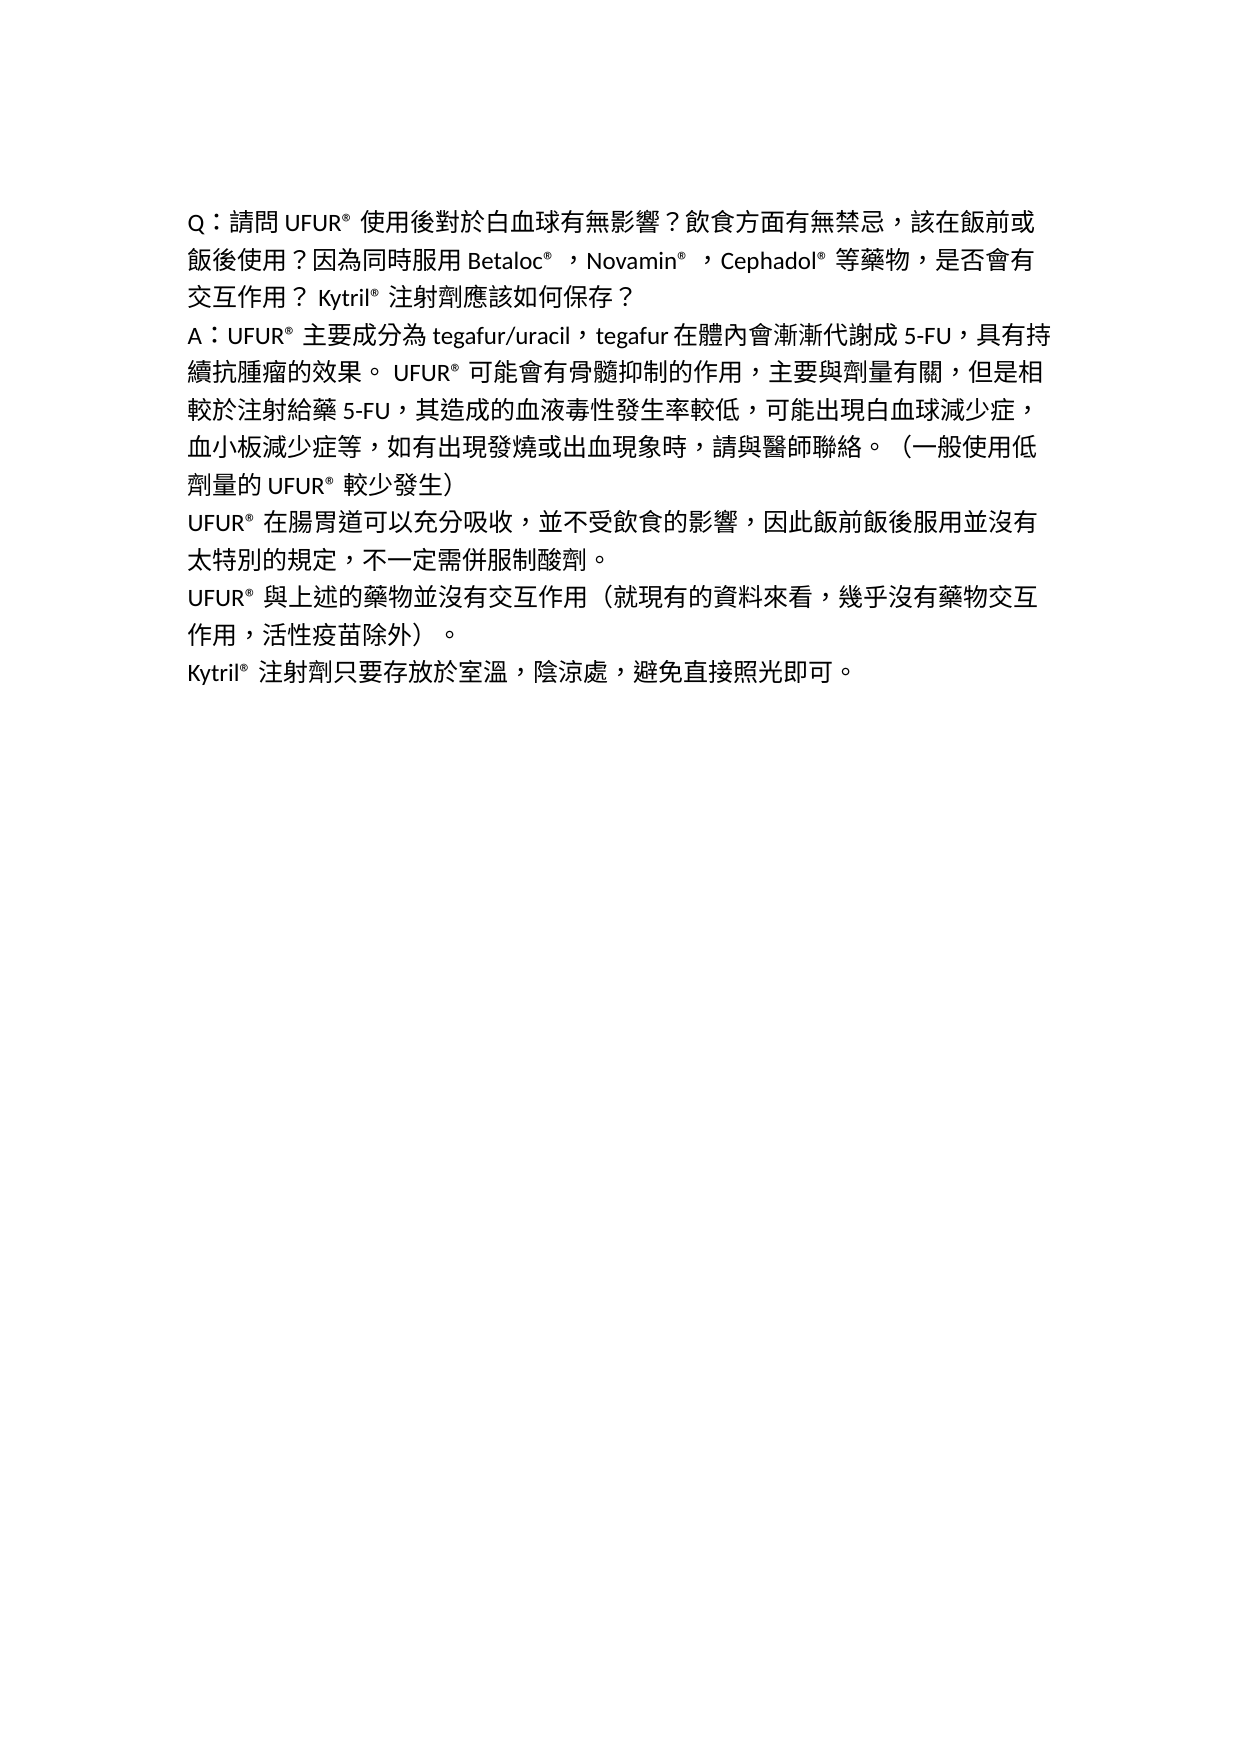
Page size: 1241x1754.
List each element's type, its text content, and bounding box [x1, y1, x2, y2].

text Q：請問UFUR® 使用後對於白血球有無影響？飲食方面有無禁忌，該在飯前或飯後使用？因為同時服用Betaloc® ，Novamin® ，Cephadol® 等藥物，是否會有交互作用？ Kytril® 注射劑應該如何保存？ [187, 202, 1053, 314]
text UFUR® 在腸胃道可以充分吸收，並不受飲食的影響，因此飯前飯後服用並沒有太特別的規定，不一定需併服制酸劑。 [187, 502, 1053, 577]
text A：UFUR® 主要成分為tegafur/uracil，tegafur在體內會漸漸代謝成5-FU，具有持續抗腫瘤的效果。 UFUR® 可能會有骨髓抑制的作用，主要與劑量有關，但是相較於注射給藥5-FU，其造成的血液毒性發生率較低，可能出現白血球減少症，血小板減少症等，如有出現發燒或出血現象時，請與醫師聯絡。（一般使用低劑量的UFUR® 較少發生） [187, 314, 1053, 502]
text UFUR® 與上述的藥物並沒有交互作用（就現有的資料來看，幾乎沒有藥物交互作用，活性疫苗除外）。 [187, 577, 1053, 652]
text Kytril® 注射劑只要存放於室溫，陰涼處，避免直接照光即可。 [187, 652, 1053, 689]
